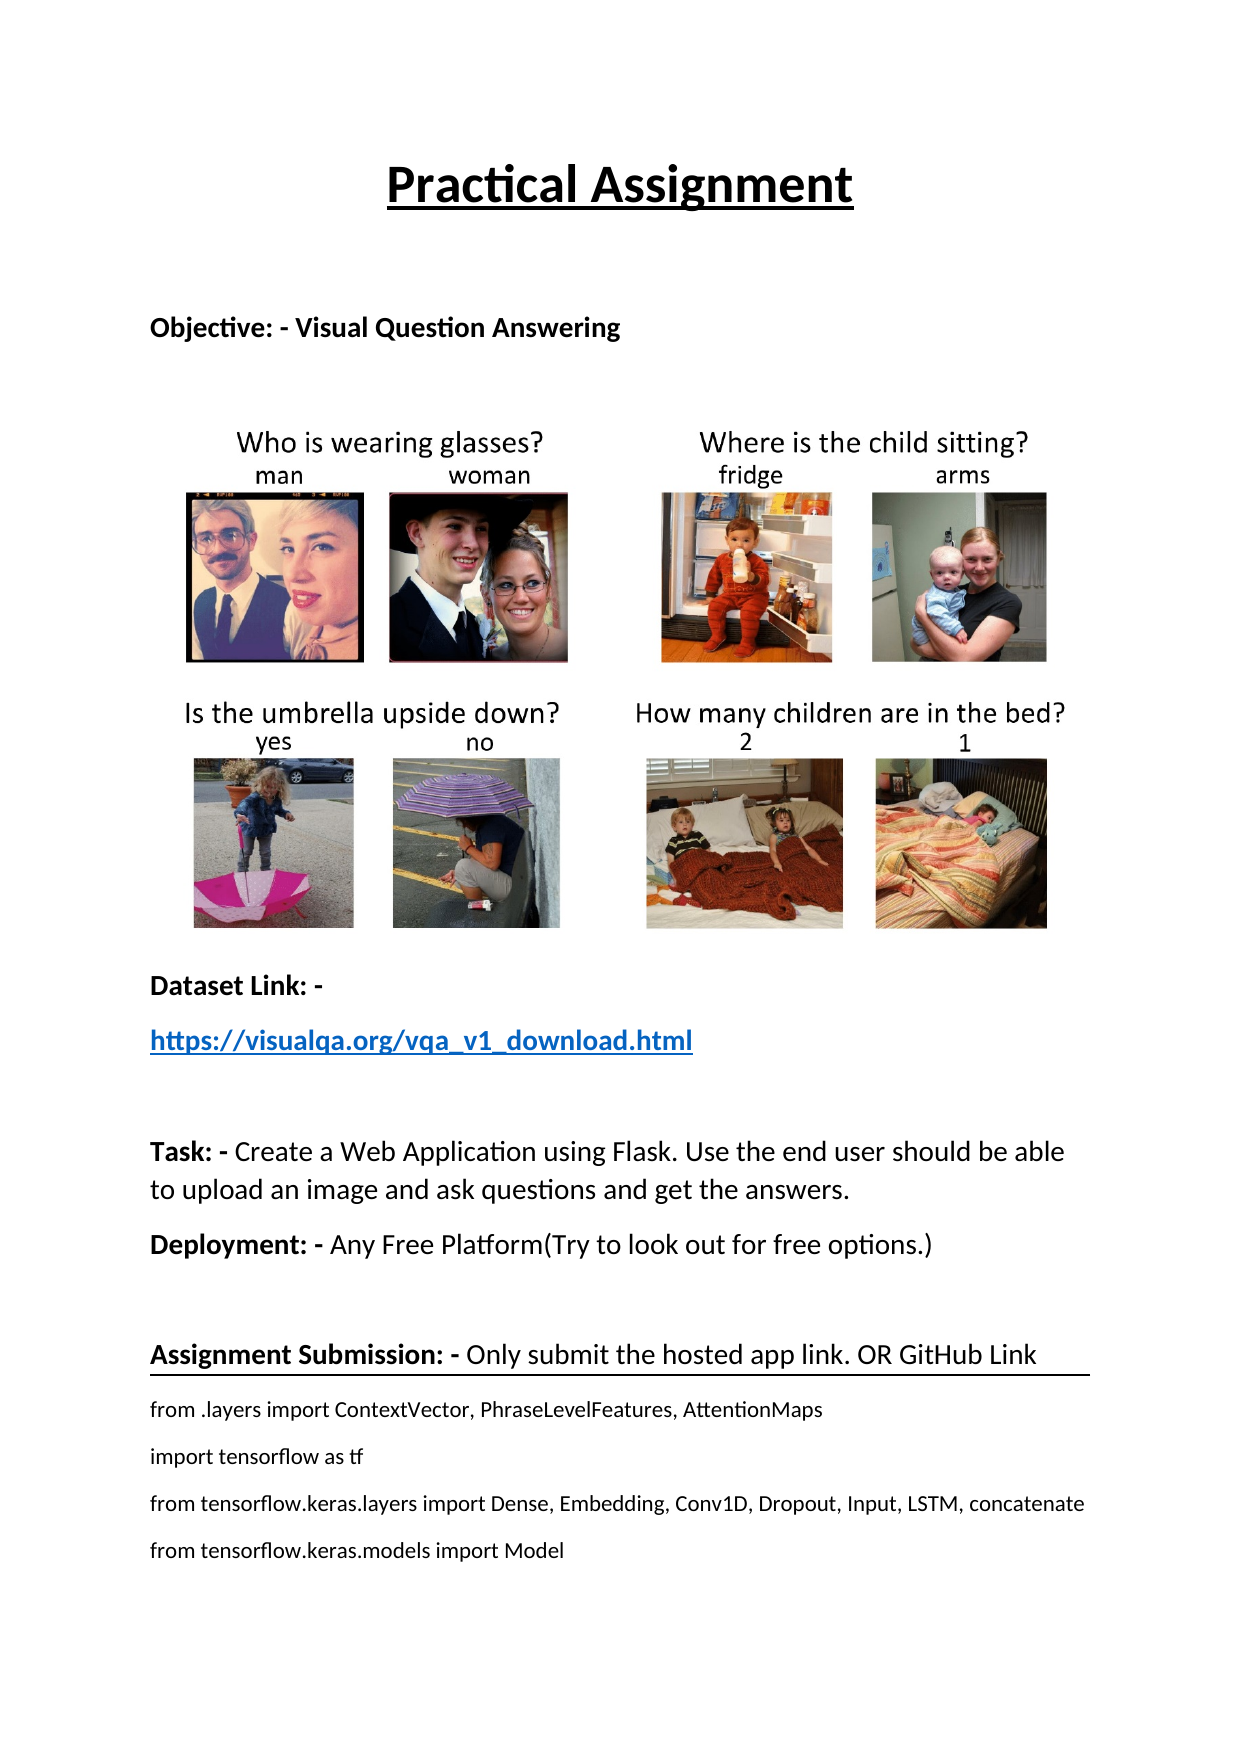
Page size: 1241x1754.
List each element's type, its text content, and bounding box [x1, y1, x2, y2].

text https://visualqa.org/vqa_v1_download.html [150, 1022, 1090, 1058]
text Dataset Link: - [150, 967, 1090, 1003]
text Task: - Create a Web Application using Flask. Use the end user should be able to upload an image and ask questions and get the answers. [150, 1133, 1090, 1207]
text from tensorflow.keras.models import Model [150, 1536, 1090, 1564]
text Practical Assignment [150, 150, 1090, 216]
text from .layers import ContextVector, PhraseLevelFeatures, AttentionMaps [150, 1395, 1090, 1423]
text import tensorflow as tf [150, 1442, 1090, 1470]
text Objective: - Visual Question Answering [150, 309, 1090, 345]
text Deployment: - Any Free Platform(Try to look out for free options.) [150, 1226, 1090, 1262]
text Assignment Submission: - Only submit the hosted app link. OR GitHub Link [150, 1336, 1090, 1374]
picture [150, 419, 1091, 949]
text from tensorflow.keras.layers import Dense, Embedding, Conv1D, Dropout, Input, LSTM, concatenate [150, 1489, 1090, 1517]
